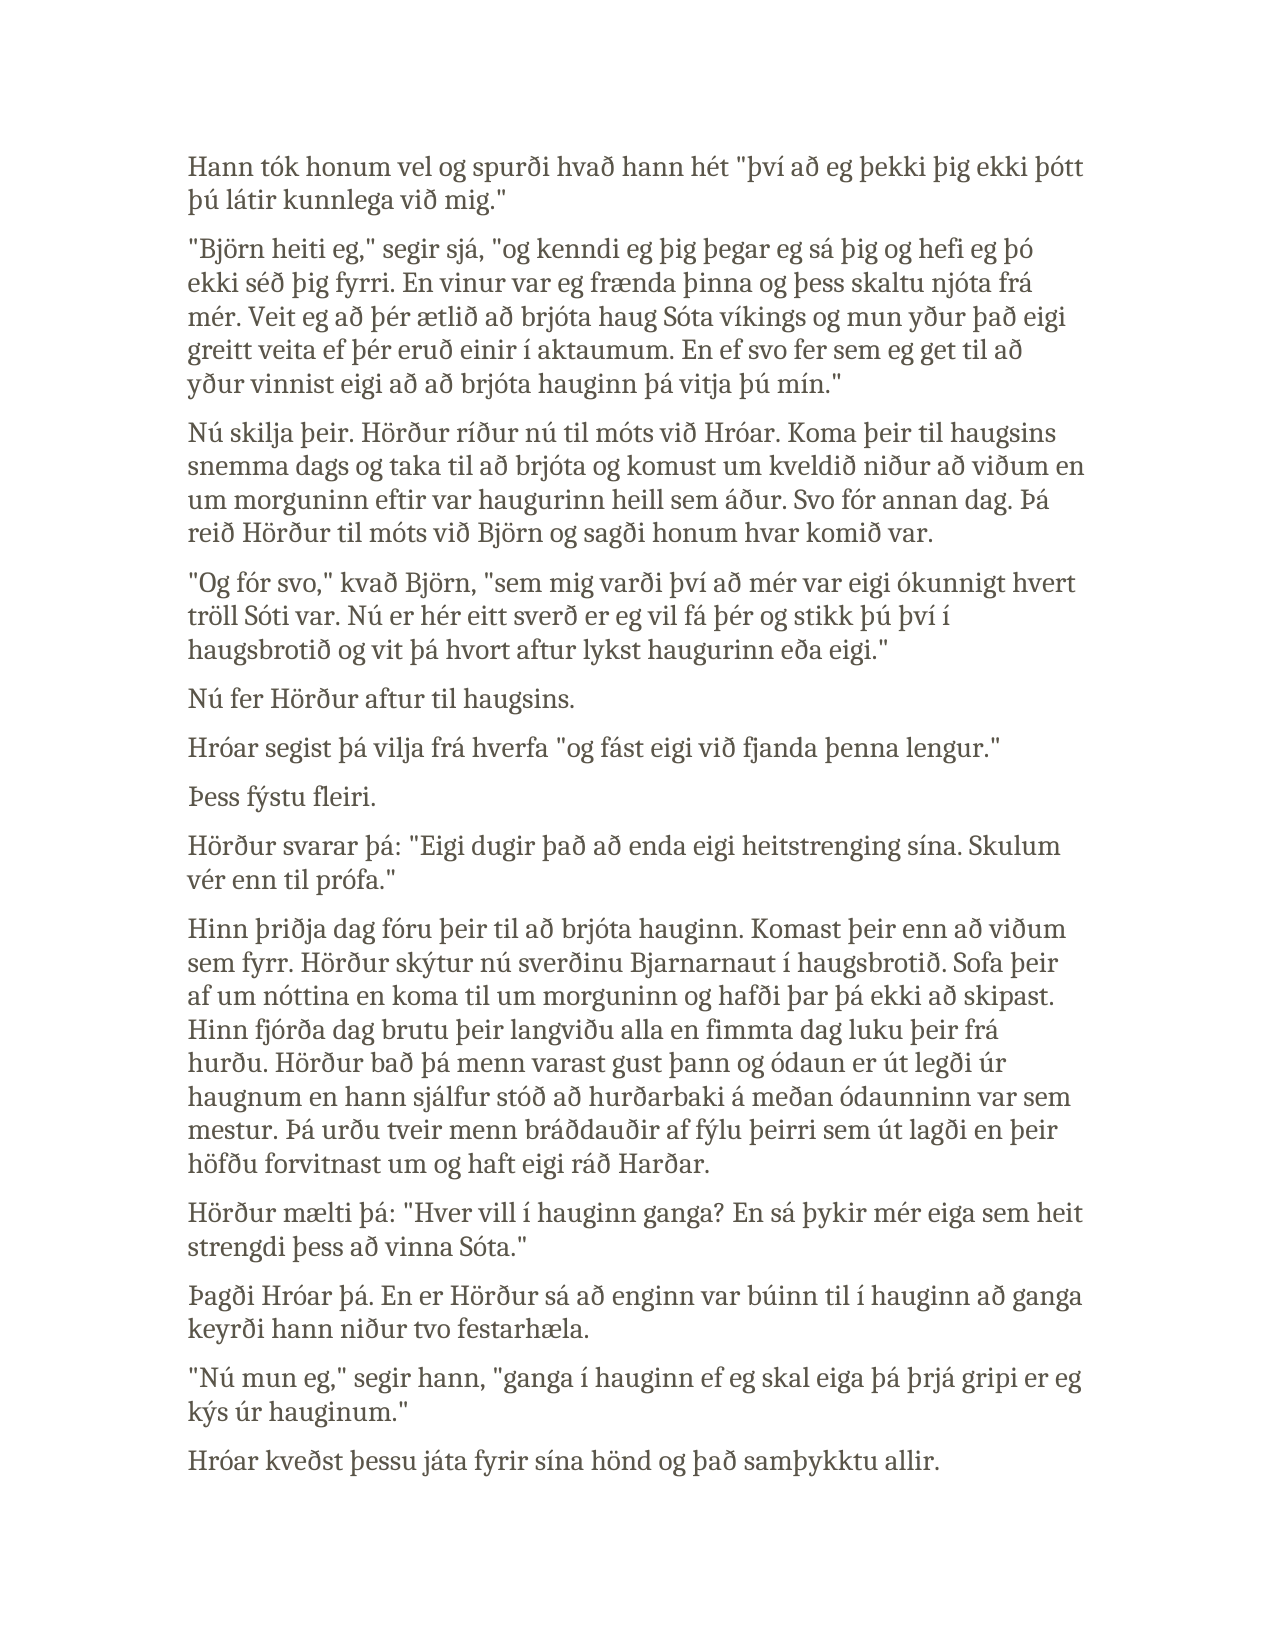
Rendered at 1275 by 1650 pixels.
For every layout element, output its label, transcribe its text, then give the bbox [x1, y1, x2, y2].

text "Björn heiti eg," segir sjá, "og kenndi eg þig þegar eg sá þig og hefi eg þó ekki séð þig fyrri. En vinur var eg frænda þinna og þess skaltu njóta frá mér. Veit eg að þér ætlið að brjóta haug Sóta víkings og mun yður það eigi greitt veita ef þér eruð einir í aktaumum. En ef svo fer sem eg get til að yður vinnist eigi að að brjóta hauginn þá vitja þú mín." [187, 233, 1087, 400]
text Hróar segist þá vilja frá hverfa "og fást eigi við fjanda þenna lengur." [187, 731, 1087, 765]
text Þagði Hróar þá. En er Hörður sá að enginn var búinn til í hauginn að ganga keyrði hann niður tvo festarhæla. [187, 1279, 1087, 1346]
text Hróar kveðst þessu játa fyrir sína hönd og það samþykktu allir. [187, 1444, 1087, 1478]
text "Og fór svo," kvað Björn, "sem mig varði því að mér var eigi ókunnigt hvert tröll Sóti var. Nú er hér eitt sverð er eg vil fá þér og stikk þú því í haugsbrotið og vit þá hvort aftur lykst haugurinn eða eigi." [187, 566, 1087, 666]
text "Nú mun eg," segir hann, "ganga í hauginn ef eg skal eiga þá þrjá gripi er eg kýs úr hauginum." [187, 1362, 1087, 1429]
text Hinn þriðja dag fóru þeir til að brjóta hauginn. Komast þeir enn að viðum sem fyrr. Hörður skýtur nú sverðinu Bjarnarnaut í haugsbrotið. Sofa þeir af um nóttina en koma til um morguninn og hafði þar þá ekki að skipast. Hinn fjórða dag brutu þeir langviðu alla en fimmta dag luku þeir frá hurðu. Hörður bað þá menn varast gust þann og ódaun er út legði úr haugnum en hann sjálfur stóð að hurðarbaki á meðan ódaunninn var sem mestur. Þá urðu tveir menn bráðdauðir af fýlu þeirri sem út lagði en þeir höfðu forvitnast um og haft eigi ráð Harðar. [187, 912, 1087, 1181]
text Hörður svarar þá: "Eigi dugir það að enda eigi heitstrenging sína. Skulum vér enn til prófa." [187, 829, 1087, 897]
text Hann tók honum vel og spurði hvað hann hét "því að eg þekki þig ekki þótt þú látir kunnlega við mig." [187, 150, 1087, 217]
text Nú fer Hörður aftur til haugsins. [187, 682, 1087, 716]
text Nú skilja þeir. Hörður ríður nú til móts við Hróar. Koma þeir til haugsins snemma dags og taka til að brjóta og komust um kveldið niður að viðum en um morguninn eftir var haugurinn heill sem áður. Svo fór annan dag. Þá reið Hörður til móts við Björn og sagði honum hvar komið var. [187, 416, 1087, 550]
text Þess fýstu fleiri. [187, 780, 1087, 814]
text Hörður mælti þá: "Hver vill í hauginn ganga? En sá þykir mér eiga sem heit strengdi þess að vinna Sóta." [187, 1196, 1087, 1263]
